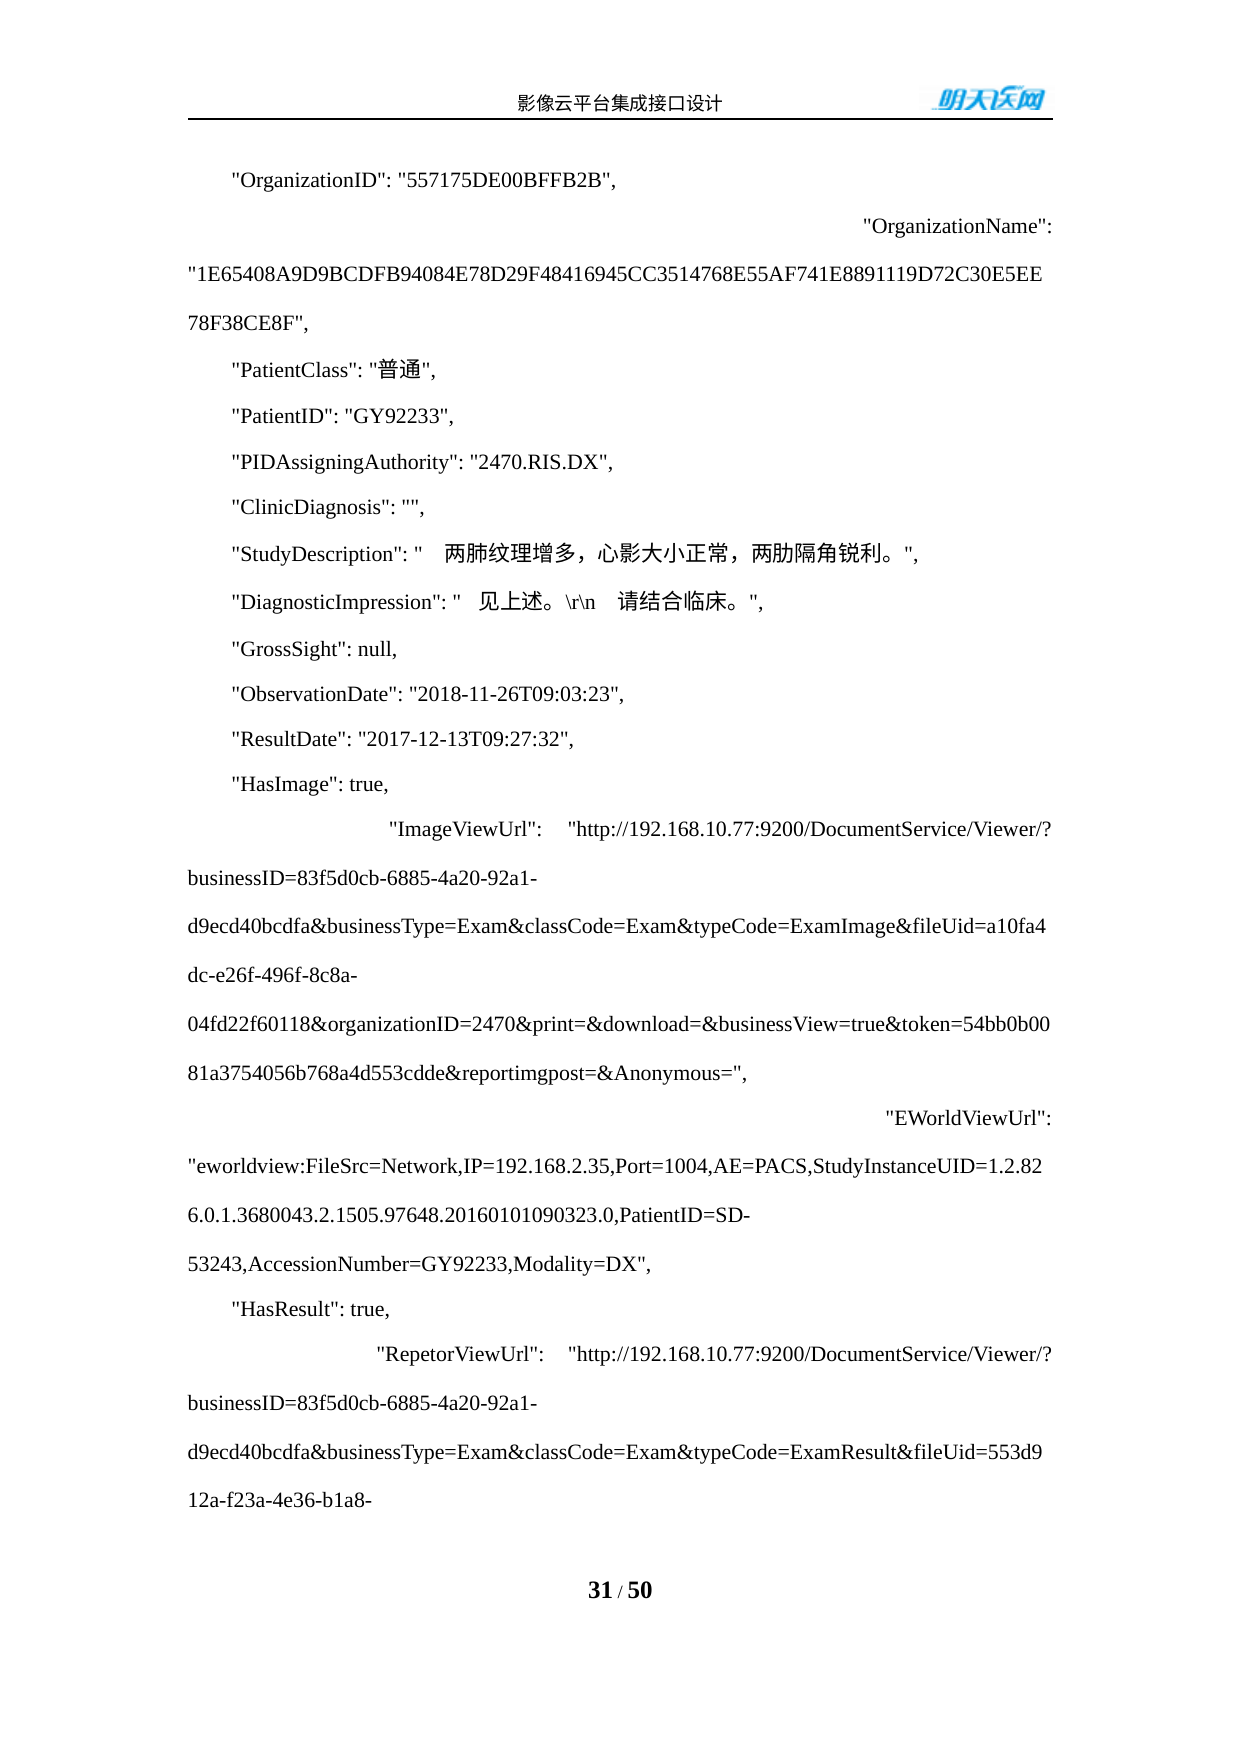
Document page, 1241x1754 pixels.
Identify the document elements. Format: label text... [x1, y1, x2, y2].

text "ImageViewUrl": "http://192.168.10.77:9200/DocumentService/Viewer/?businessID=83f5d0cb-6885-4a20-92a1-d9ecd40bcdfa&businessType=Exam&classCode=Exam&typeCode=ExamImage&fileUid=a10fa4dc-e26f-496f-8c8a-04fd22f60118&organizationID=2470&print=&download=&businessView=true&token=54bb0b0081a3754056b768a4d553cdde&reportimgpost=&Anonymous=", [187, 812, 1053, 1088]
text "PIDAssigningAuthority": "2470.RIS.DX", [187, 445, 1053, 477]
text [187, 1338, 1053, 1516]
text "OrganizationName": "1E65408A9D9BCDFB94084E78D29F48416945CC3514768E55AF741E8891119D72C30E5EE78F38CE8F", [187, 209, 1053, 339]
text "PatientClass": "普通", [187, 352, 1053, 384]
text "ResultDate": "2017-12-13T09:27:32", [187, 722, 1053, 754]
picture [918, 85, 1055, 110]
text "DiagnosticImpression": " 见上述。\r\n 请结合临床。", [187, 583, 1053, 616]
text "ObservationDate": "2018-11-26T09:03:23", [187, 677, 1053, 709]
text "StudyDescription": " 两肺纹理增多，心影大小正常，两肋隔角锐利。", [187, 535, 1053, 568]
text "EWorldViewUrl": "eworldview:FileSrc=Network,IP=192.168.2.35,Port=1004,AE=PACS,StudyInstanceUID=1.2.826.0.1.3680043.2.1505.97648.20160101090323.0,PatientID=SD-53243,AccessionNumber=GY92233,Modality=DX", [187, 1101, 1053, 1280]
text "HasImage": true, [187, 767, 1053, 800]
text "HasResult": true, [187, 1292, 1053, 1325]
text "OrganizationID": "557175DE00BFFB2B", [187, 164, 1053, 196]
text "PatientID": "GY92233", [187, 400, 1053, 432]
text "ClinicDiagnosis": "", [187, 490, 1053, 523]
text "GrossSight": null, [187, 632, 1053, 664]
